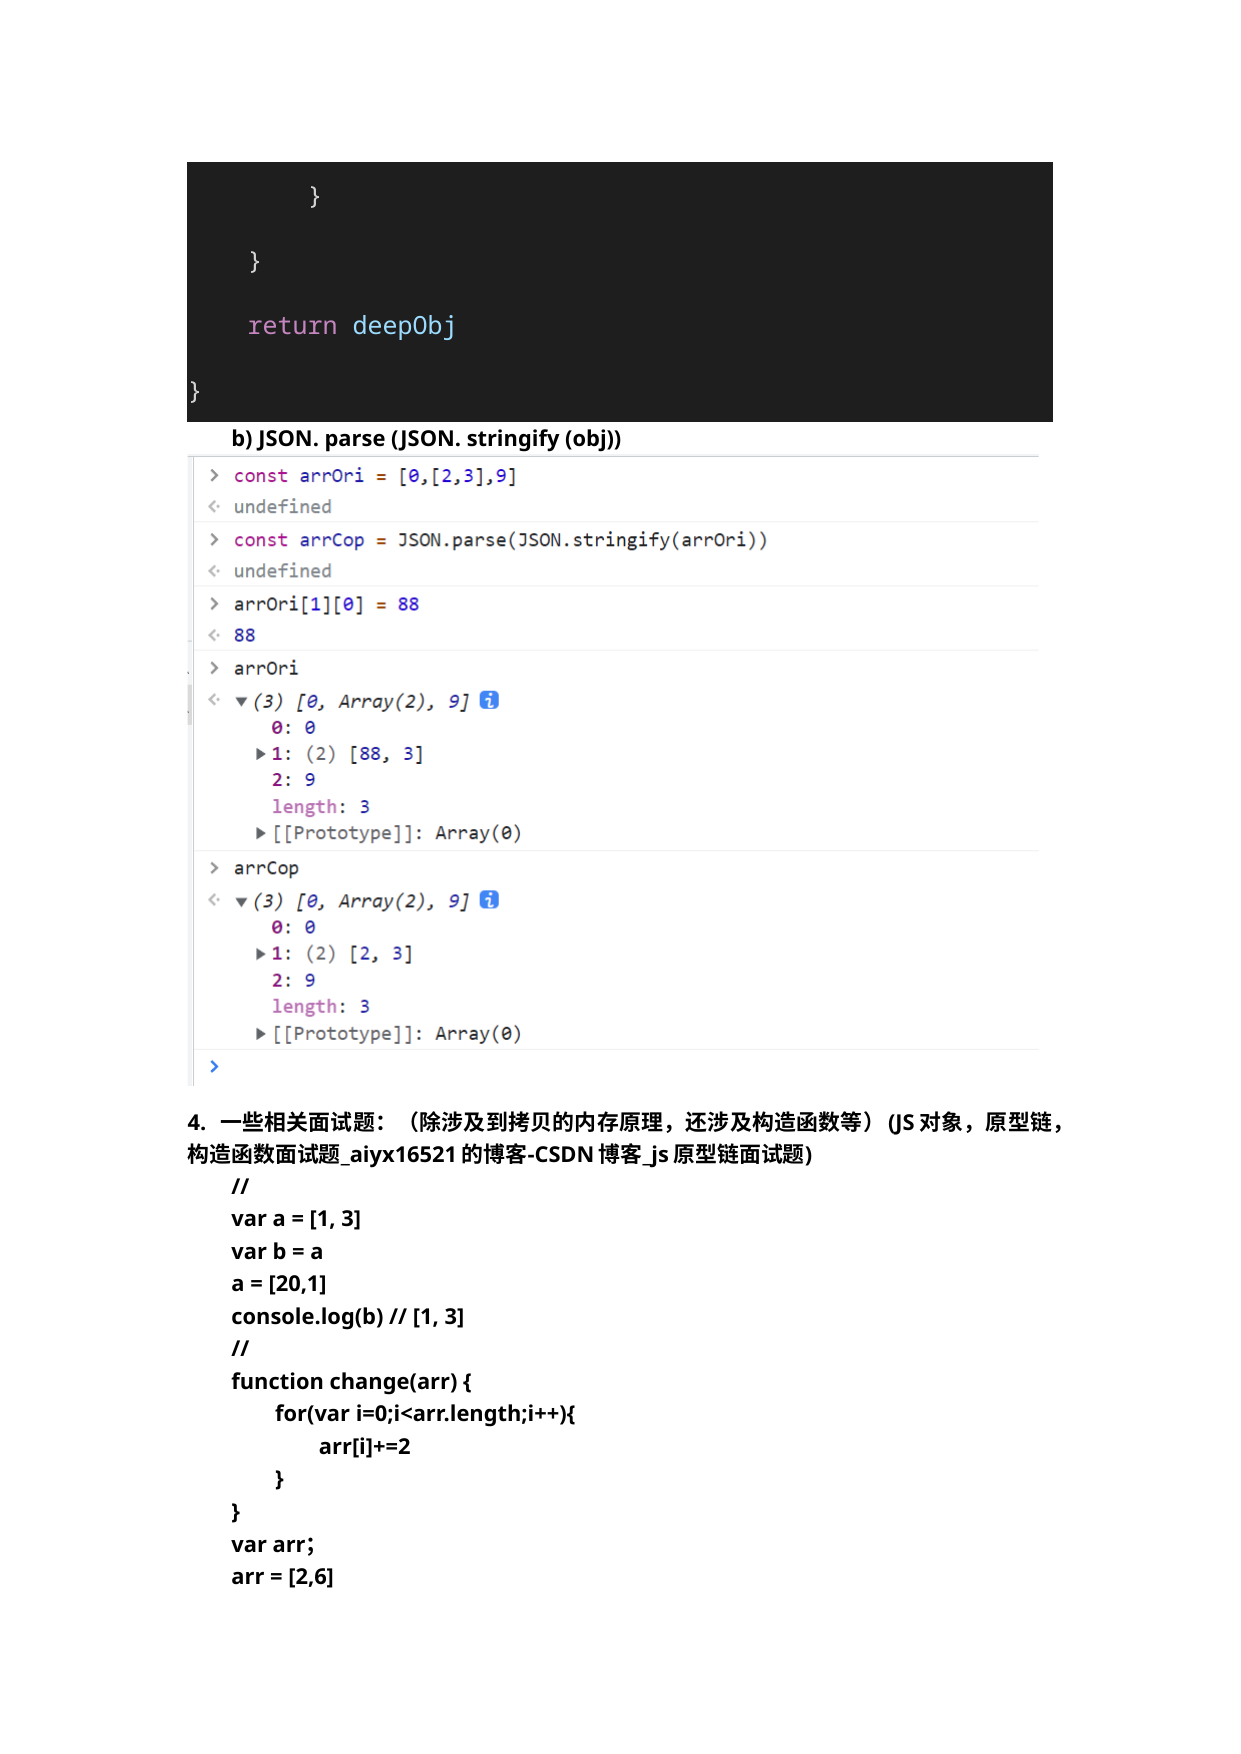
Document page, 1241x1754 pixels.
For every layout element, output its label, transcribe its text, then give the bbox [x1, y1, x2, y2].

list arr[i]+=2 [275, 1429, 1053, 1462]
list var a = [1, 3] [187, 1202, 1053, 1234]
text } [187, 162, 1053, 227]
text } [187, 357, 1053, 422]
list } [231, 1462, 1053, 1494]
picture [187, 454, 1039, 1086]
list // [187, 1332, 1053, 1364]
list console.log(b) // [1, 3] [187, 1299, 1053, 1332]
list a = [20,1] [187, 1267, 1053, 1299]
list var arr； [187, 1527, 1053, 1559]
list for(var i=0;i<arr.length;i++){ [231, 1397, 1053, 1429]
text } [187, 227, 1053, 292]
list // [187, 1169, 1053, 1202]
list arr = [2,6] [187, 1559, 1053, 1592]
list 一些相关面试题：（除涉及到拷贝的内存原理，还涉及构造函数等）(JS对象，原型链，构造函数面试题_aiyx16521的博客-CSDN博客_js原型链面试题) [187, 1104, 1053, 1169]
text b) JSON. parse (JSON. stringify (obj)) [187, 422, 1053, 454]
text return deepObj [187, 292, 1053, 357]
list function change(arr) { [187, 1364, 1053, 1397]
list var b = a [187, 1234, 1053, 1267]
list } [187, 1494, 1053, 1527]
